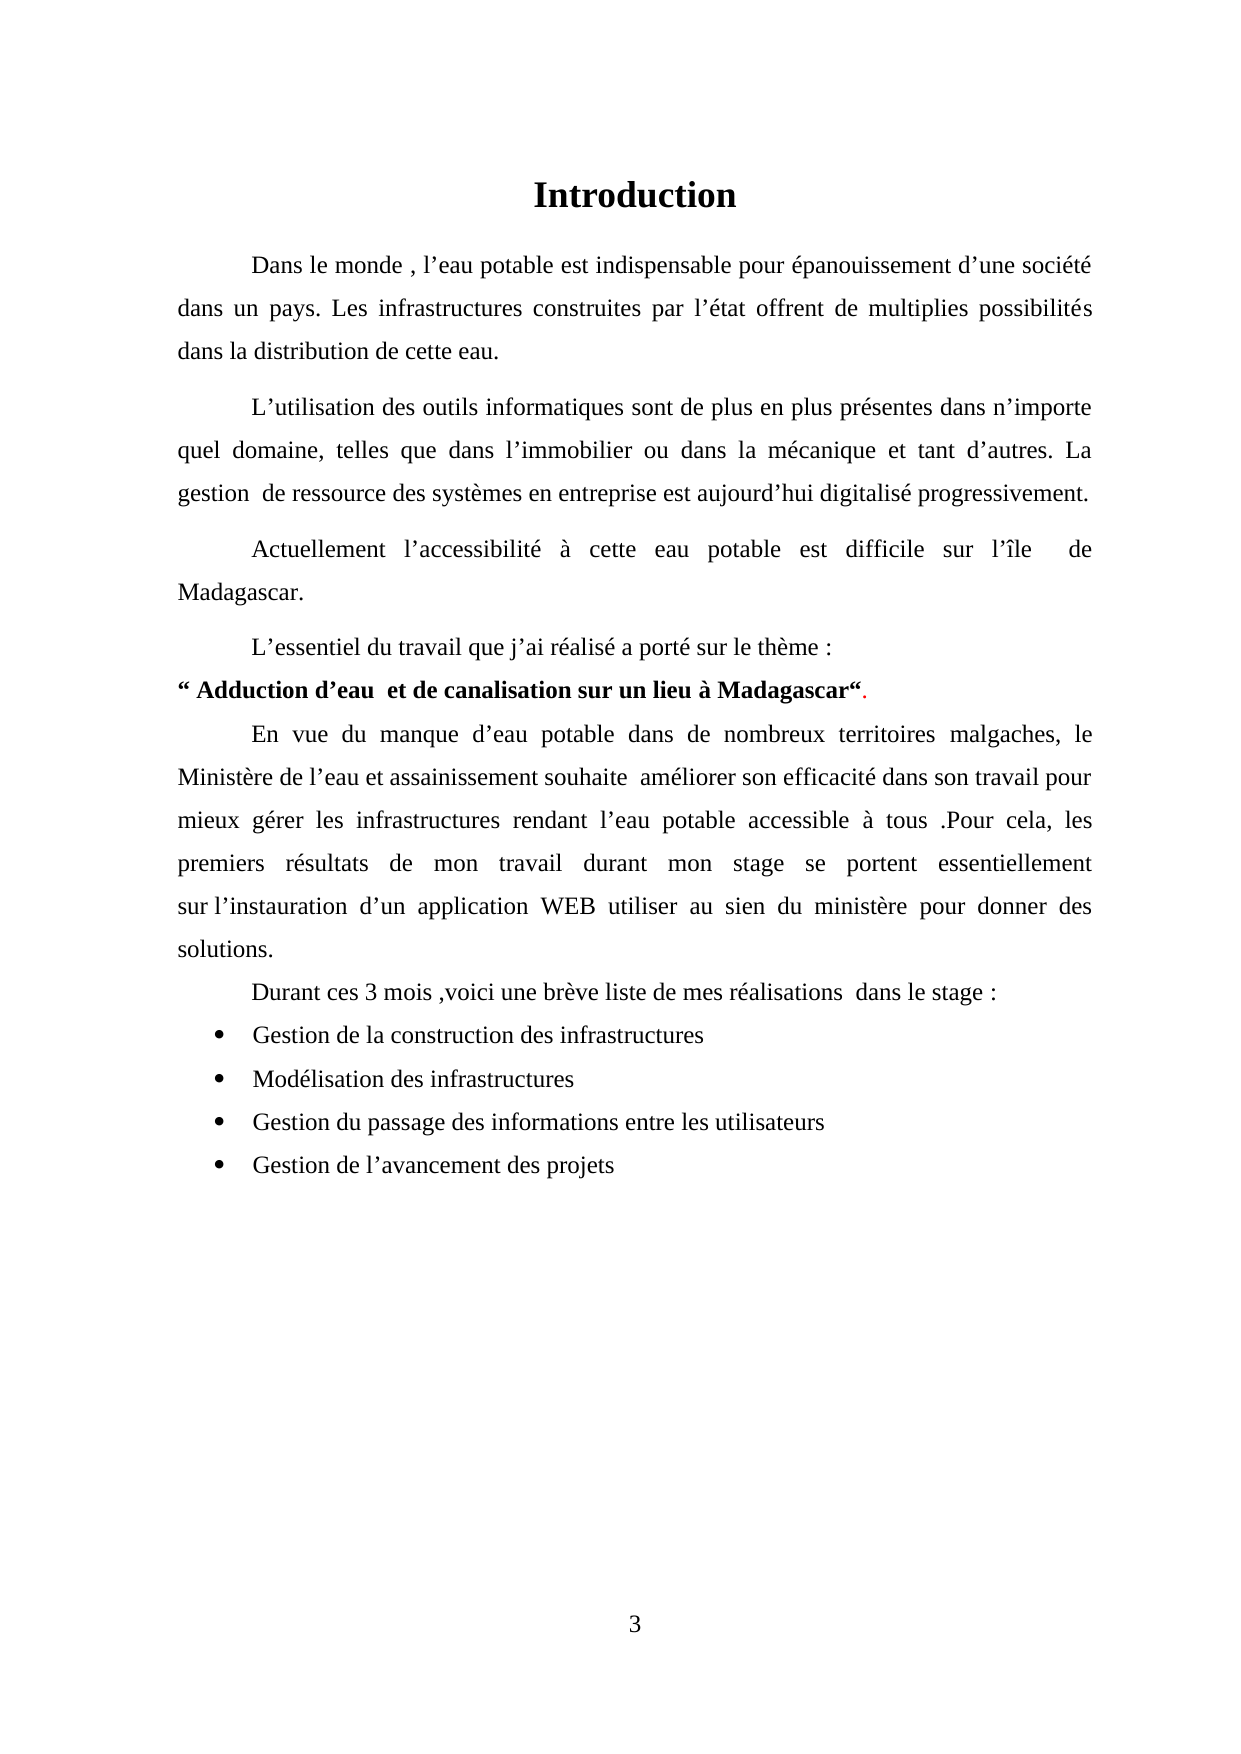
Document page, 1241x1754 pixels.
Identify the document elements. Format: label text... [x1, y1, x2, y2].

text Dans le monde , l’eau potable est indispensable pour épanouissement d’une société dans un pays. Les infrastructures construites par l’état offrent de multiplies possibilités dans la distribution de cette eau. [177, 250, 1092, 365]
text Durant ces 3 mois ,voici une brève liste de mes réalisations dans le stage : [177, 977, 1092, 1006]
text “ Adduction d’eau et de canalisation sur un lieu à Madagascar“. [177, 676, 1092, 704]
text L’utilisation des outils informatiques sont de plus en plus présentes dans n’importe quel domaine, telles que dans l’immobilier ou dans la mécanique et tant d’autres. La gestion de ressource des systèmes en entreprise est aujourd’hui digitalisé progressivement. [177, 392, 1092, 507]
text L’essentiel du travail que j’ai réalisé a porté sur le thème : [177, 632, 1092, 661]
text Actuellement l’accessibilité à cette eau potable est difficile sur l’île de Madagascar. [177, 534, 1092, 606]
text En vue du manque d’eau potable dans de nombreux territoires malgaches, le Ministère de l’eau et assainissement souhaite améliorer son efficacité dans son travail pour mieux gérer les infrastructures rendant l’eau potable accessible à tous .Pour cela, les premiers résultats de mon travail durant mon stage se portent essentiellement sur l’instauration d’un application WEB utiliser au sien du ministère pour donner des solutions. [177, 719, 1092, 963]
list Gestion de l’avancement des projets [215, 1150, 1092, 1179]
list Gestion de la construction des infrastructures [215, 1021, 1092, 1049]
list Modélisation des infrastructures [215, 1064, 1092, 1092]
subtitle Introduction [177, 173, 1092, 216]
list Gestion du passage des informations entre les utilisateurs [215, 1107, 1092, 1136]
